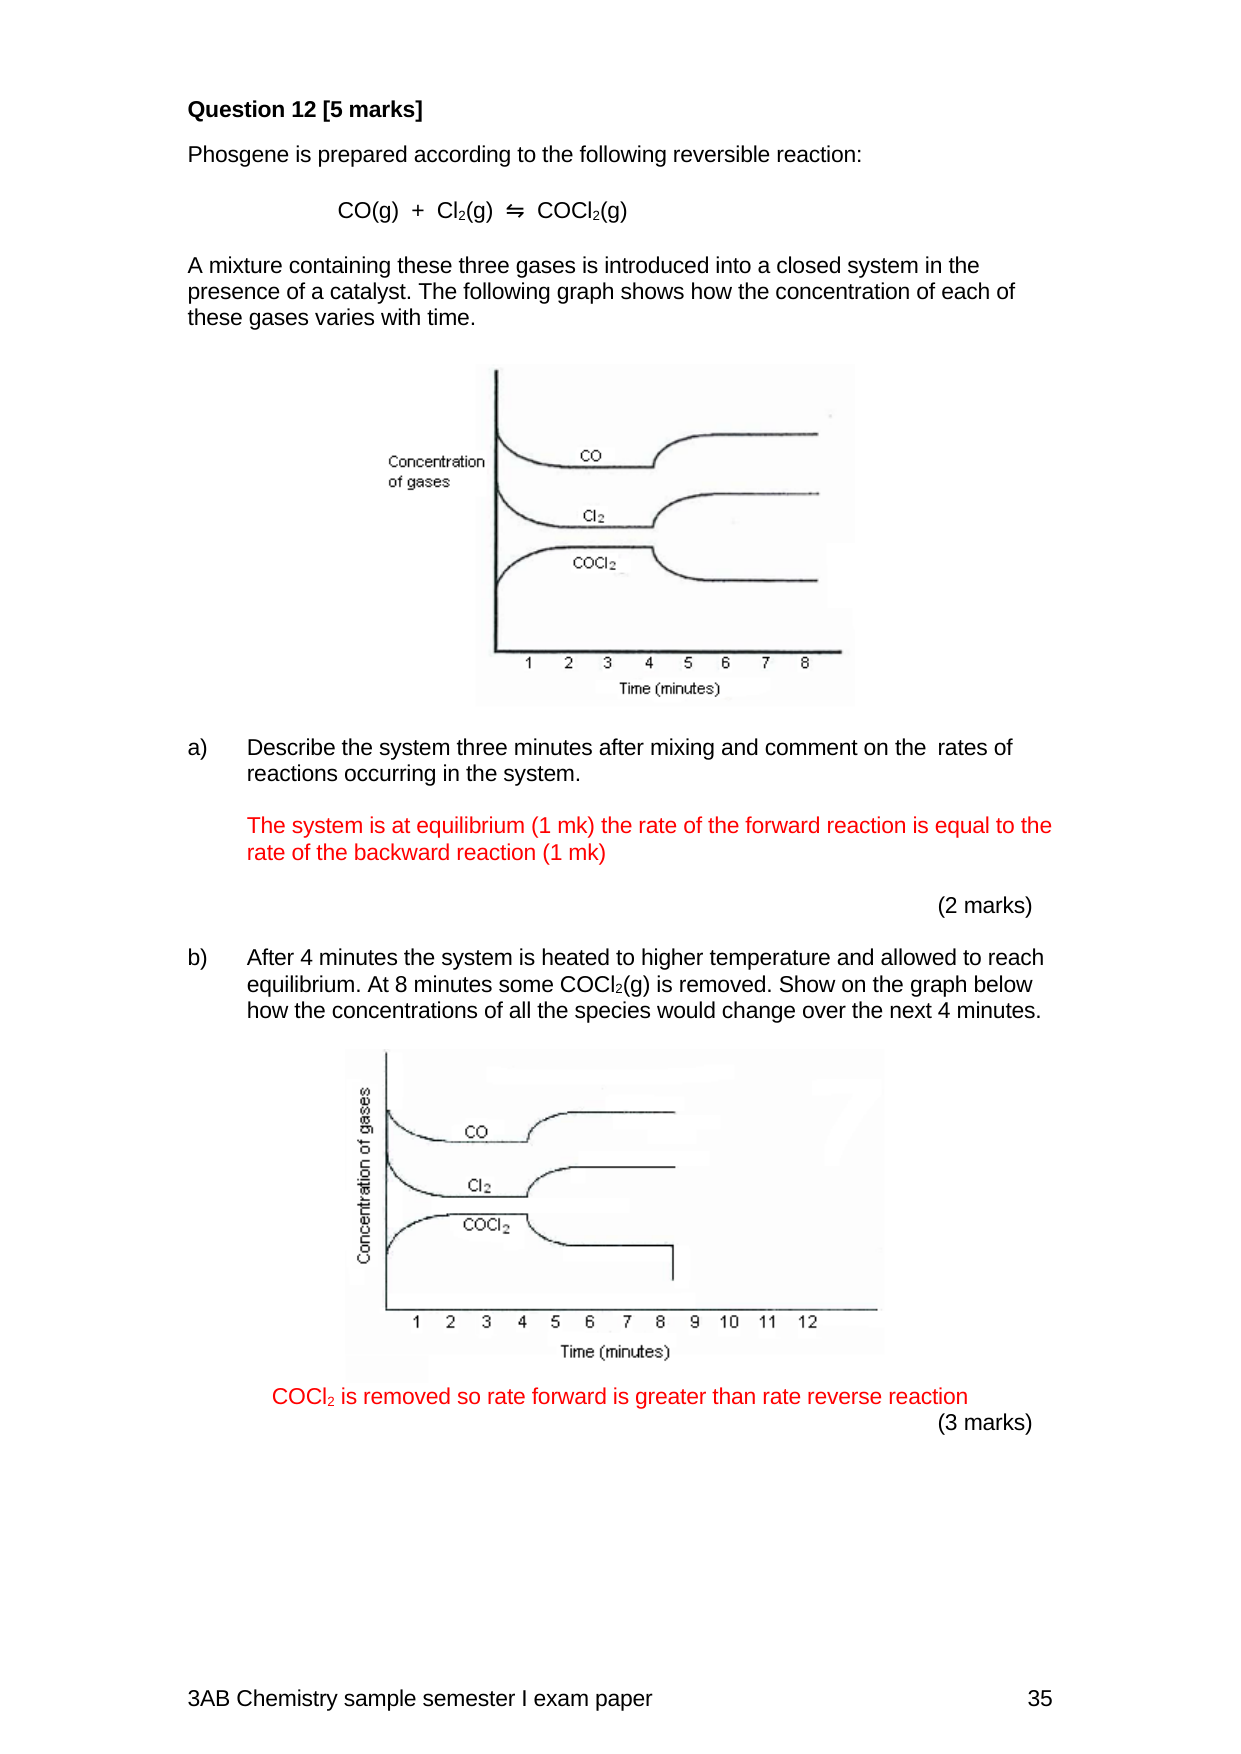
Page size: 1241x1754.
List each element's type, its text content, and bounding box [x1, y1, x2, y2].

text A mixture containing these three gases is introduced into a closed system in the presence of a catalyst. The following graph shows how the concentration of each of these gases varies with time. [187, 252, 1053, 331]
text (2 marks) [187, 892, 1053, 918]
text COCl2 is removed so rate forward is greater than rate reverse reaction [187, 1383, 1053, 1409]
text Phosgene is prepared according to the following reversible reaction: [187, 141, 1053, 168]
text Question 12 [5 marks] [187, 96, 1053, 122]
text CO(g) + Cl2(g) ⇋ COCl2(g) [187, 194, 1053, 225]
text The system is at equilibrium (1 mk) the rate of the forward reaction is equal to the rate of the backward reaction (1 mk) [187, 812, 1053, 865]
picture [385, 356, 855, 707]
text b) After 4 minutes the system is heated to higher temperature and allowed to reach equilibrium. At 8 minutes some COCl2(g) is removed. Show on the graph below how the concentrations of all the species would change over the next 4 minutes. [187, 944, 1053, 1023]
picture [345, 1049, 895, 1383]
text a) Describe the system three minutes after mixing and comment on the rates of reactions occurring in the system. [187, 733, 1053, 786]
text (3 marks) [187, 1409, 1053, 1435]
